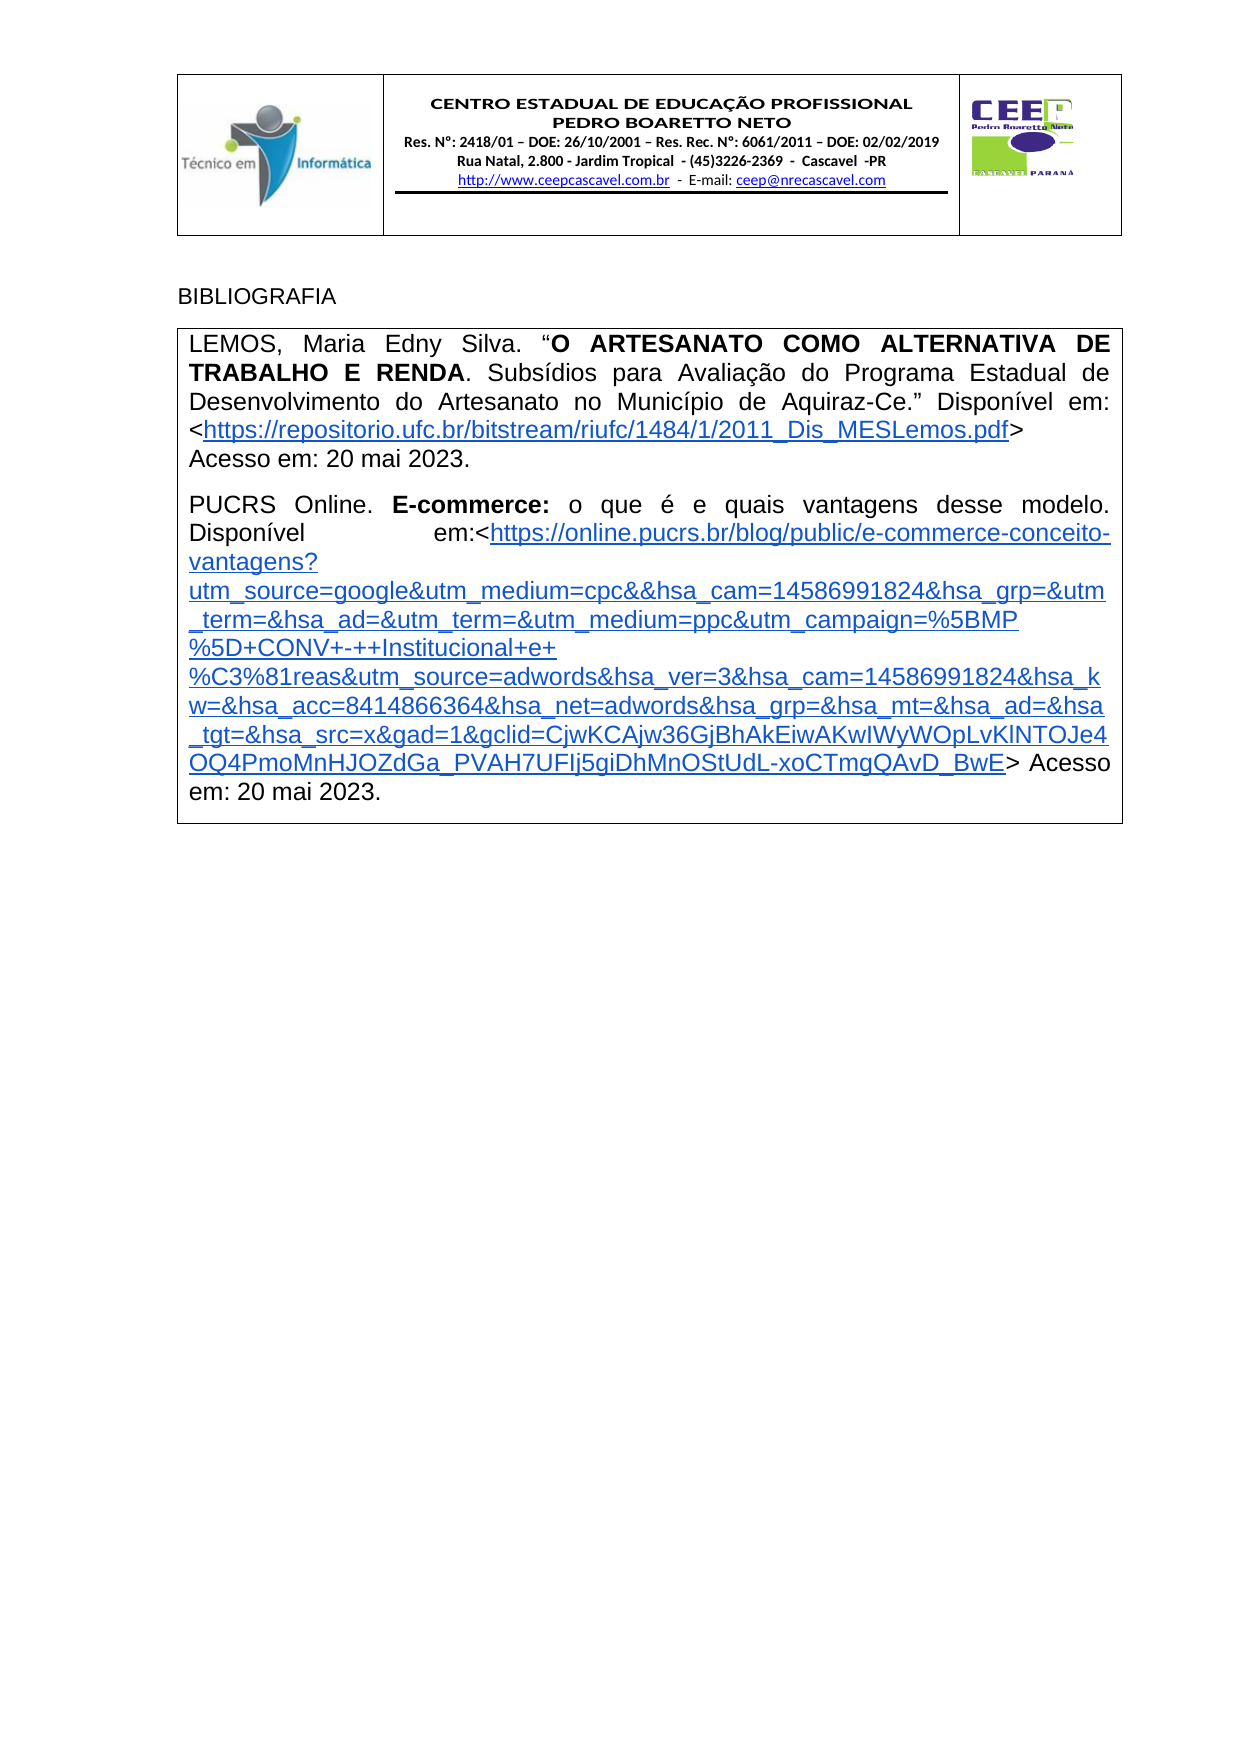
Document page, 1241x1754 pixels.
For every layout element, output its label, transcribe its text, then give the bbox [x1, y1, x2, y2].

picture [181, 104, 371, 207]
table_header LEMOS, Maria Edny Silva. “O ARTESANATO COMO ALTERNATIVA DE TRABALHO E RENDA. Subsídios para Avaliação do Programa Estadual de Desenvolvimento do Artesanato no Município de Aquiraz-Ce.” Disponível em: <https://repositorio.ufc.br/bitstream/riufc/1484/1/2011_Dis_MESLemos.pdf> Acesso em: 20 mai 2023. PUCRS Online. E-commerce: o que é e quais vantagens desse modelo. Disponível em:<https://online.pucrs.br/blog/public/e-commerce-conceito-vantagens?utm_source=google&utm_medium=cpc&&hsa_cam=14586991824&hsa_grp=&utm_term=&hsa_ad=&utm_term=&utm_medium=ppc&utm_campaign=%5BMP%5D+CONV+-++Institucional+e+%C3%81reas&utm_source=adwords&hsa_ver=3&hsa_cam=14586991824&hsa_kw=&hsa_acc=8414866364&hsa_net=adwords&hsa_grp=&hsa_mt=&hsa_ad=&hsa_tgt=&hsa_src=x&gad=1&gclid=CjwKCAjw36GjBhAkEiwAKwIWyWOpLvKlNTOJe4OQ4PmoMnHJOZdGa_PVAH7UFIj5giDhMnOStUdL-xoCTmgQAvD_BwE> Acesso em: 20 mai 2023. [178, 329, 1122, 822]
text BIBLIOGRAFIA [177, 283, 1122, 309]
